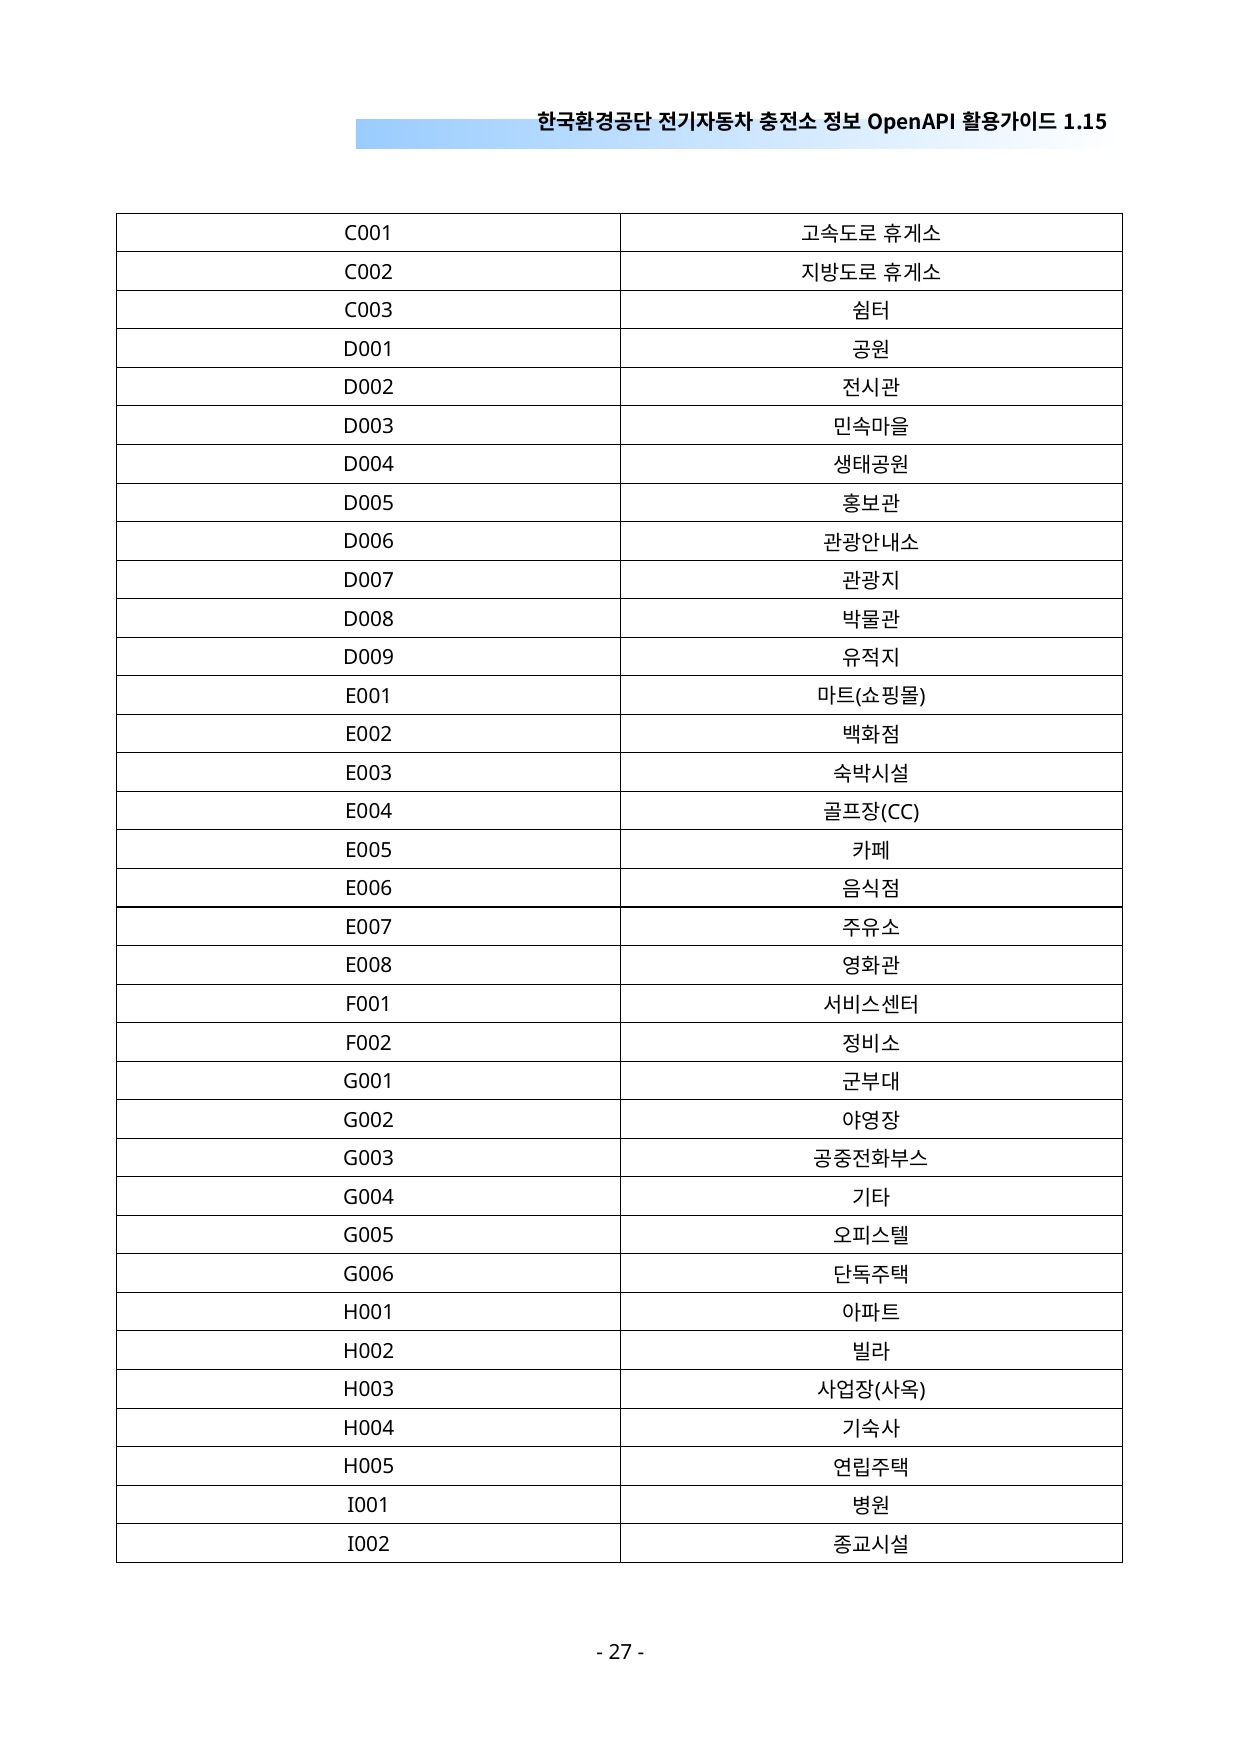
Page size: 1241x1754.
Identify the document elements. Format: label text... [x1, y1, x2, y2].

table_cell 마트(쇼핑몰) [621, 676, 1122, 714]
table_cell 관광지 [621, 561, 1122, 598]
table_cell 박물관 [621, 599, 1122, 637]
table_cell G004 [117, 1177, 620, 1215]
table_cell G005 [117, 1216, 620, 1253]
table_cell 홍보관 [621, 484, 1122, 521]
table_cell 오피스텔 [621, 1216, 1122, 1253]
table_cell D005 [117, 484, 620, 521]
table_cell 숙박시설 [621, 753, 1122, 791]
table_cell E007 [117, 908, 620, 945]
table_cell D002 [117, 368, 620, 405]
table_cell 단독주택 [621, 1254, 1122, 1292]
table_cell H001 [117, 1293, 620, 1330]
table_cell H003 [117, 1370, 620, 1407]
table_cell 생태공원 [621, 445, 1122, 482]
table_cell E002 [117, 715, 620, 752]
table_cell 공중전화부스 [621, 1139, 1122, 1176]
table_cell 지방도로 휴게소 [621, 252, 1122, 290]
table_cell 관광안내소 [621, 522, 1122, 559]
table_cell 백화점 [621, 715, 1122, 752]
table_cell 아파트 [621, 1293, 1122, 1330]
table_cell 공원 [621, 329, 1122, 367]
table_cell 종교시설 [621, 1524, 1122, 1562]
table_cell E005 [117, 830, 620, 868]
table_cell E006 [117, 869, 620, 906]
table_cell 빌라 [621, 1331, 1122, 1369]
table_cell D008 [117, 599, 620, 637]
table_cell 군부대 [621, 1062, 1122, 1099]
table_cell E001 [117, 676, 620, 714]
table_cell G002 [117, 1100, 620, 1138]
table_cell 기숙사 [621, 1409, 1122, 1446]
table_cell I001 [117, 1486, 620, 1523]
table_cell H005 [117, 1447, 620, 1484]
table_cell 주유소 [621, 908, 1122, 945]
table_cell D001 [117, 329, 620, 367]
table_cell 야영장 [621, 1100, 1122, 1138]
table_cell G006 [117, 1254, 620, 1292]
table_cell E003 [117, 753, 620, 791]
table_cell 사업장(사옥) [621, 1370, 1122, 1407]
table_cell E004 [117, 792, 620, 829]
table_cell 골프장(CC) [621, 792, 1122, 829]
table_cell D009 [117, 638, 620, 675]
table_cell D004 [117, 445, 620, 482]
table_cell 병원 [621, 1486, 1122, 1523]
table_cell 쉼터 [621, 291, 1122, 328]
table_cell F002 [117, 1023, 620, 1061]
table_cell F001 [117, 985, 620, 1022]
table_cell 기타 [621, 1177, 1122, 1215]
table_cell D003 [117, 406, 620, 444]
table_cell D007 [117, 561, 620, 598]
table_cell C003 [117, 291, 620, 328]
table_cell 음식점 [621, 869, 1122, 906]
table_cell E008 [117, 946, 620, 983]
table_cell 전시관 [621, 368, 1122, 405]
table_cell 서비스센터 [621, 985, 1122, 1022]
table_cell D006 [117, 522, 620, 559]
table_cell 유적지 [621, 638, 1122, 675]
table_cell G003 [117, 1139, 620, 1176]
table_cell 고속도로 휴게소 [621, 214, 1122, 251]
table_cell C001 [117, 214, 620, 251]
table_cell G001 [117, 1062, 620, 1099]
table_cell 정비소 [621, 1023, 1122, 1061]
table_cell 영화관 [621, 946, 1122, 983]
table_cell C002 [117, 252, 620, 290]
table_cell H004 [117, 1409, 620, 1446]
table_cell 카페 [621, 830, 1122, 868]
table_cell H002 [117, 1331, 620, 1369]
table_cell I002 [117, 1524, 620, 1562]
table_cell 연립주택 [621, 1447, 1122, 1484]
table_cell 민속마을 [621, 406, 1122, 444]
